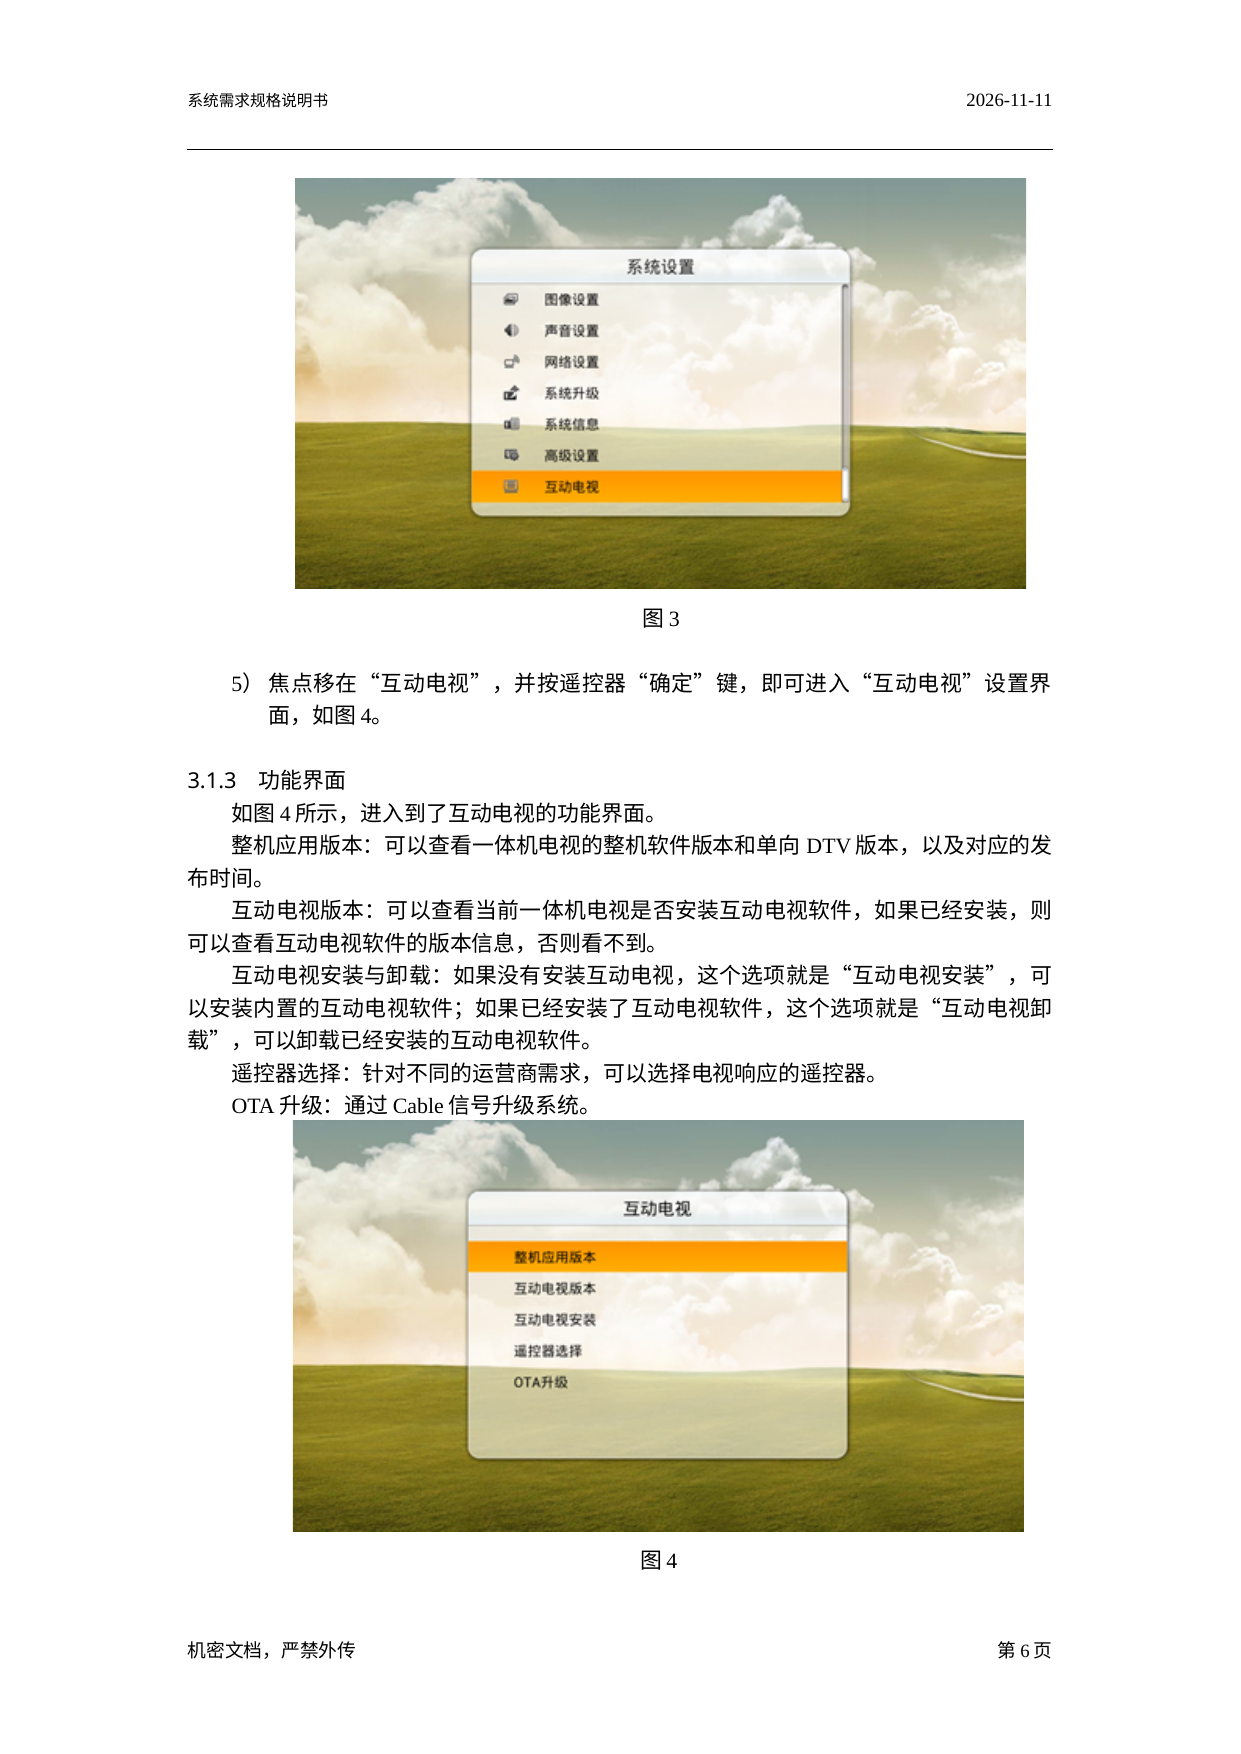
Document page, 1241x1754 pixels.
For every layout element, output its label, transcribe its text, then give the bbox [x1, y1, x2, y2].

list 焦点移在“互动电视”，并按遥控器“确定”键，即可进入“互动电视”设置界面，如图4。 [231, 666, 1053, 731]
text 功能界面 [187, 763, 1053, 796]
text OTA升级：通过Cable信号升级系统。 [187, 1088, 1053, 1121]
picture [295, 178, 1027, 589]
list 图3 [268, 601, 1053, 633]
text 遥控器选择：针对不同的运营商需求，可以选择电视响应的遥控器。 [187, 1056, 1053, 1088]
text 整机应用版本：可以查看一体机电视的整机软件版本和单向DTV版本，以及对应的发布时间。 [187, 828, 1053, 893]
text 如图4所示，进入到了互动电视的功能界面。 [187, 796, 1053, 828]
text 图4 [231, 1543, 1053, 1576]
picture [292, 1120, 1024, 1532]
text 互动电视安装与卸载：如果没有安装互动电视，这个选项就是“互动电视安装”，可以安装内置的互动电视软件；如果已经安装了互动电视软件，这个选项就是“互动电视卸载”，可以卸载已经安装的互动电视软件。 [187, 958, 1053, 1056]
text 互动电视版本：可以查看当前一体机电视是否安装互动电视软件，如果已经安装，则可以查看互动电视软件的版本信息，否则看不到。 [187, 893, 1053, 958]
